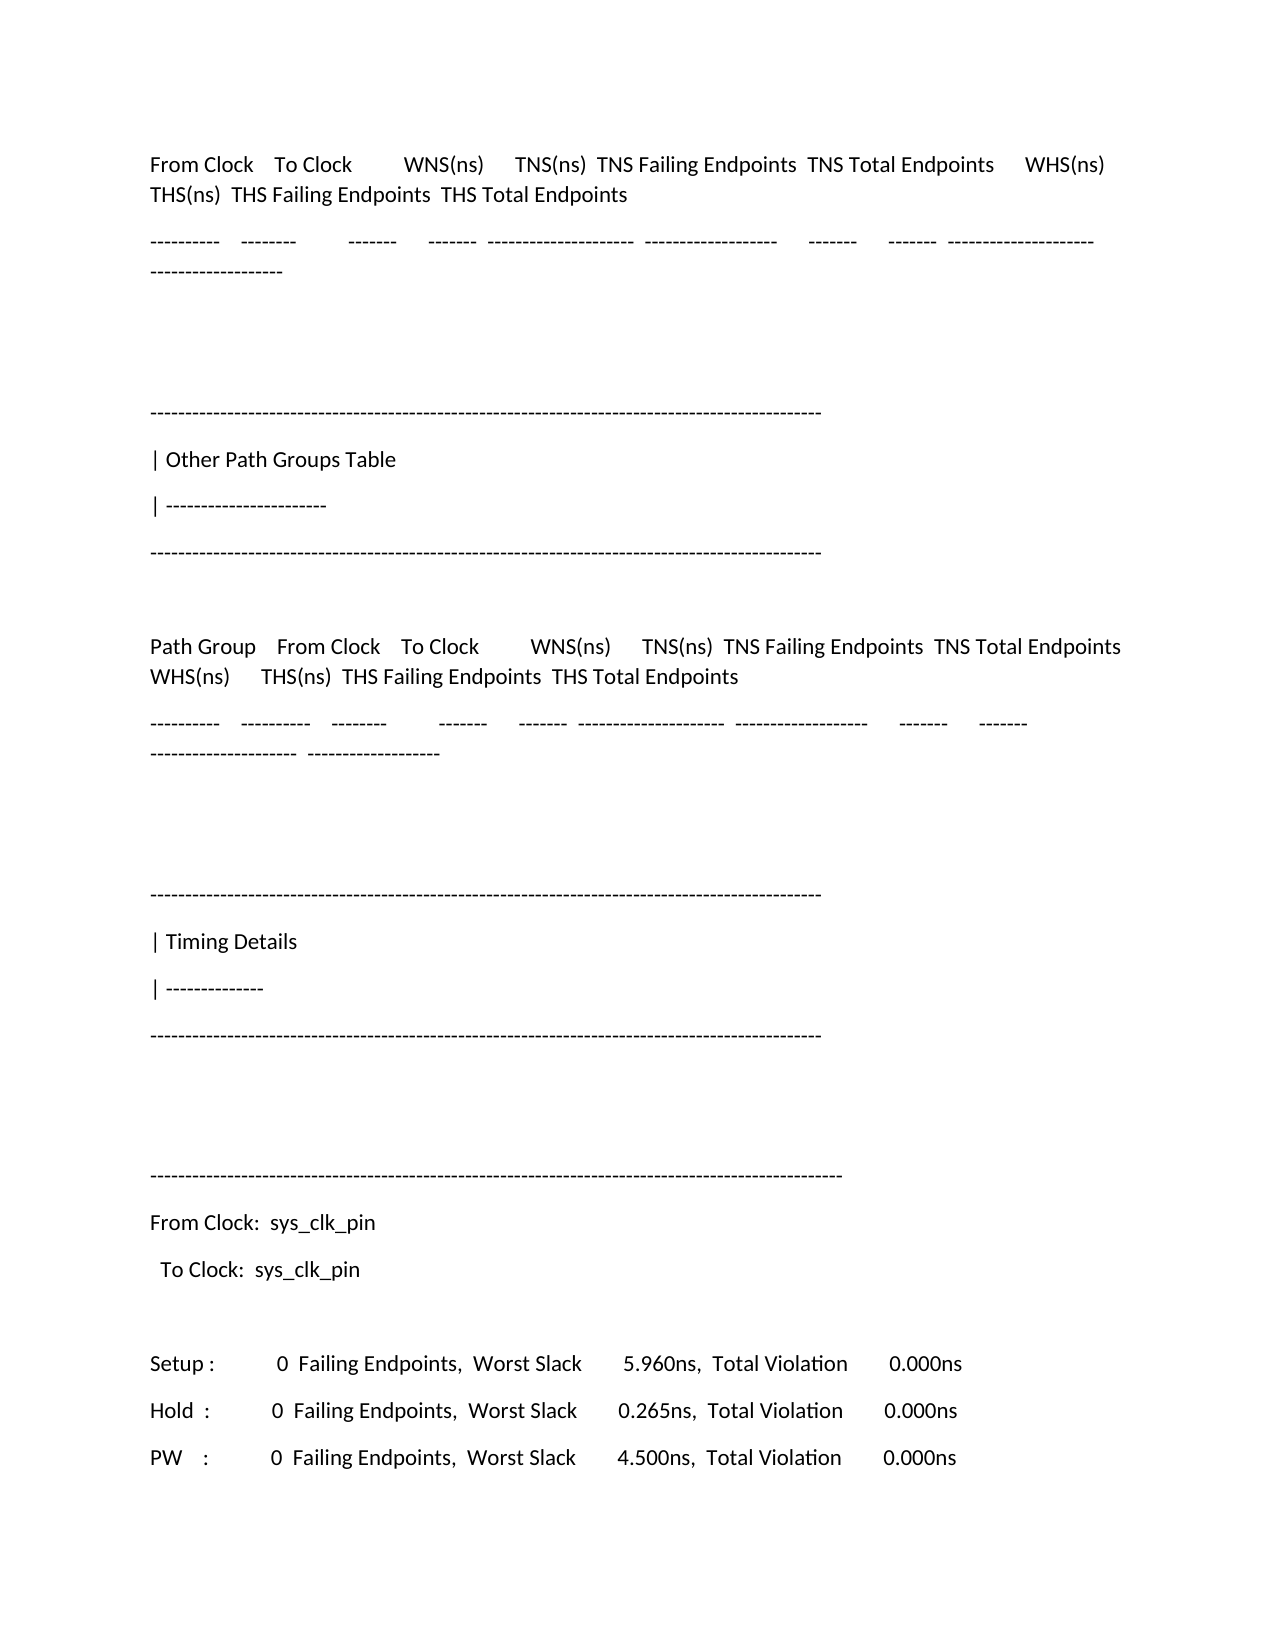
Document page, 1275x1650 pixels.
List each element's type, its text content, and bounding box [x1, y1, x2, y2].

text | Timing Details [150, 927, 1125, 955]
text ------------------------------------------------------------------------------------------------ [150, 880, 1125, 908]
text ------------------------------------------------------------------------------------------------ [150, 398, 1125, 426]
text | Other Path Groups Table [150, 445, 1125, 473]
text From Clock: sys_clk_pin [150, 1208, 1125, 1236]
text ---------- -------- ------- ------- --------------------- ------------------- ------- ------- --------------------- ------------------- [150, 227, 1125, 285]
text ------------------------------------------------------------------------------------------------ [150, 538, 1125, 567]
text Hold : 0 Failing Endpoints, Worst Slack 0.265ns, Total Violation 0.000ns [150, 1396, 1125, 1424]
text Setup : 0 Failing Endpoints, Worst Slack 5.960ns, Total Violation 0.000ns [150, 1349, 1125, 1377]
text ---------- ---------- -------- ------- ------- --------------------- ------------------- ------- ------- --------------------- ------------------- [150, 709, 1125, 768]
text ------------------------------------------------------------------------------------------------ [150, 1021, 1125, 1049]
text PW : 0 Failing Endpoints, Worst Slack 4.500ns, Total Violation 0.000ns [150, 1443, 1125, 1471]
text Path Group From Clock To Clock WNS(ns) TNS(ns) TNS Failing Endpoints TNS Total Endpoints WHS(ns) THS(ns) THS Failing Endpoints THS Total Endpoints [150, 632, 1125, 691]
text --------------------------------------------------------------------------------------------------- [150, 1161, 1125, 1189]
text | ----------------------- [150, 492, 1125, 520]
text | -------------- [150, 974, 1125, 1002]
text From Clock To Clock WNS(ns) TNS(ns) TNS Failing Endpoints TNS Total Endpoints WHS(ns) THS(ns) THS Failing Endpoints THS Total Endpoints [150, 150, 1125, 208]
text To Clock: sys_clk_pin [150, 1255, 1125, 1283]
